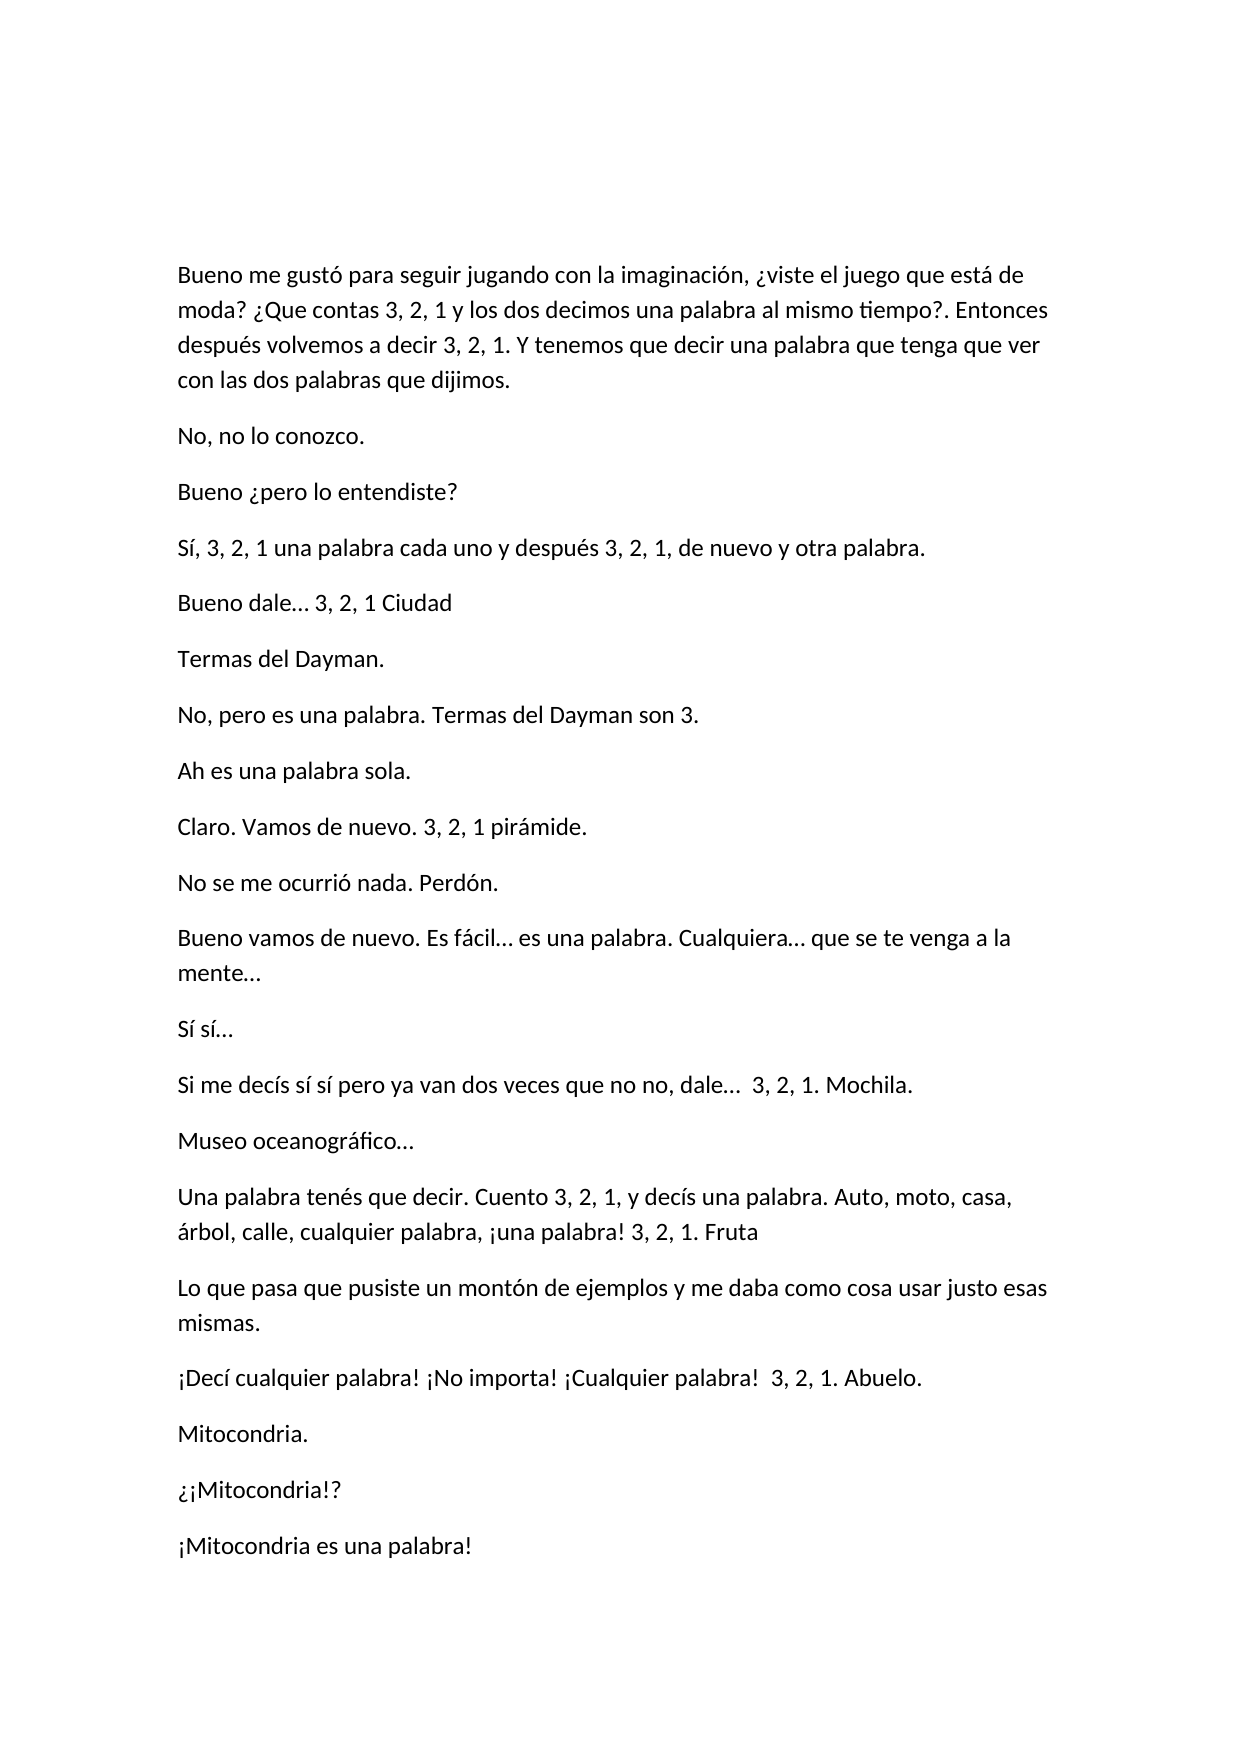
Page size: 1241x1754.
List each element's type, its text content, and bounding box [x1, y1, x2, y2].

text ¡Mitocondria es una palabra! [177, 1530, 1063, 1561]
text Una palabra tenés que decir. Cuento 3, 2, 1, y decís una palabra. Auto, moto, casa, árbol, calle, cualquier palabra, ¡una palabra! 3, 2, 1. Fruta [177, 1181, 1063, 1246]
text Bueno me gustó para seguir jugando con la imaginación, ¿viste el juego que está de moda? ¿Que contas 3, 2, 1 y los dos decimos una palabra al mismo tiempo?. Entonces después volvemos a decir 3, 2, 1. Y tenemos que decir una palabra que tenga que ver con las dos palabras que dijimos. [177, 259, 1063, 395]
text Claro. Vamos de nuevo. 3, 2, 1 pirámide. [177, 811, 1063, 841]
text Sí sí… [177, 1013, 1063, 1044]
text Mitocondria. [177, 1418, 1063, 1449]
text ¿¡Mitocondria!? [177, 1474, 1063, 1505]
text No, no lo conozco. [177, 420, 1063, 451]
text Bueno dale… 3, 2, 1 Ciudad [177, 588, 1063, 618]
text Si me decís sí sí pero ya van dos veces que no no, dale… 3, 2, 1. Mochila. [177, 1069, 1063, 1100]
text Museo oceanográfico… [177, 1125, 1063, 1156]
text ¡Decí cualquier palabra! ¡No importa! ¡Cualquier palabra! 3, 2, 1. Abuelo. [177, 1363, 1063, 1393]
text Lo que pasa que pusiste un montón de ejemplos y me daba como cosa usar justo esas mismas. [177, 1272, 1063, 1337]
text No se me ocurrió nada. Perdón. [177, 867, 1063, 897]
text Termas del Dayman. [177, 643, 1063, 674]
text Sí, 3, 2, 1 una palabra cada uno y después 3, 2, 1, de nuevo y otra palabra. [177, 532, 1063, 562]
text Bueno ¿pero lo entendiste? [177, 476, 1063, 506]
text No, pero es una palabra. Termas del Dayman son 3. [177, 699, 1063, 730]
text Ah es una palabra sola. [177, 755, 1063, 786]
text Bueno vamos de nuevo. Es fácil… es una palabra. Cualquiera… que se te venga a la mente… [177, 923, 1063, 988]
